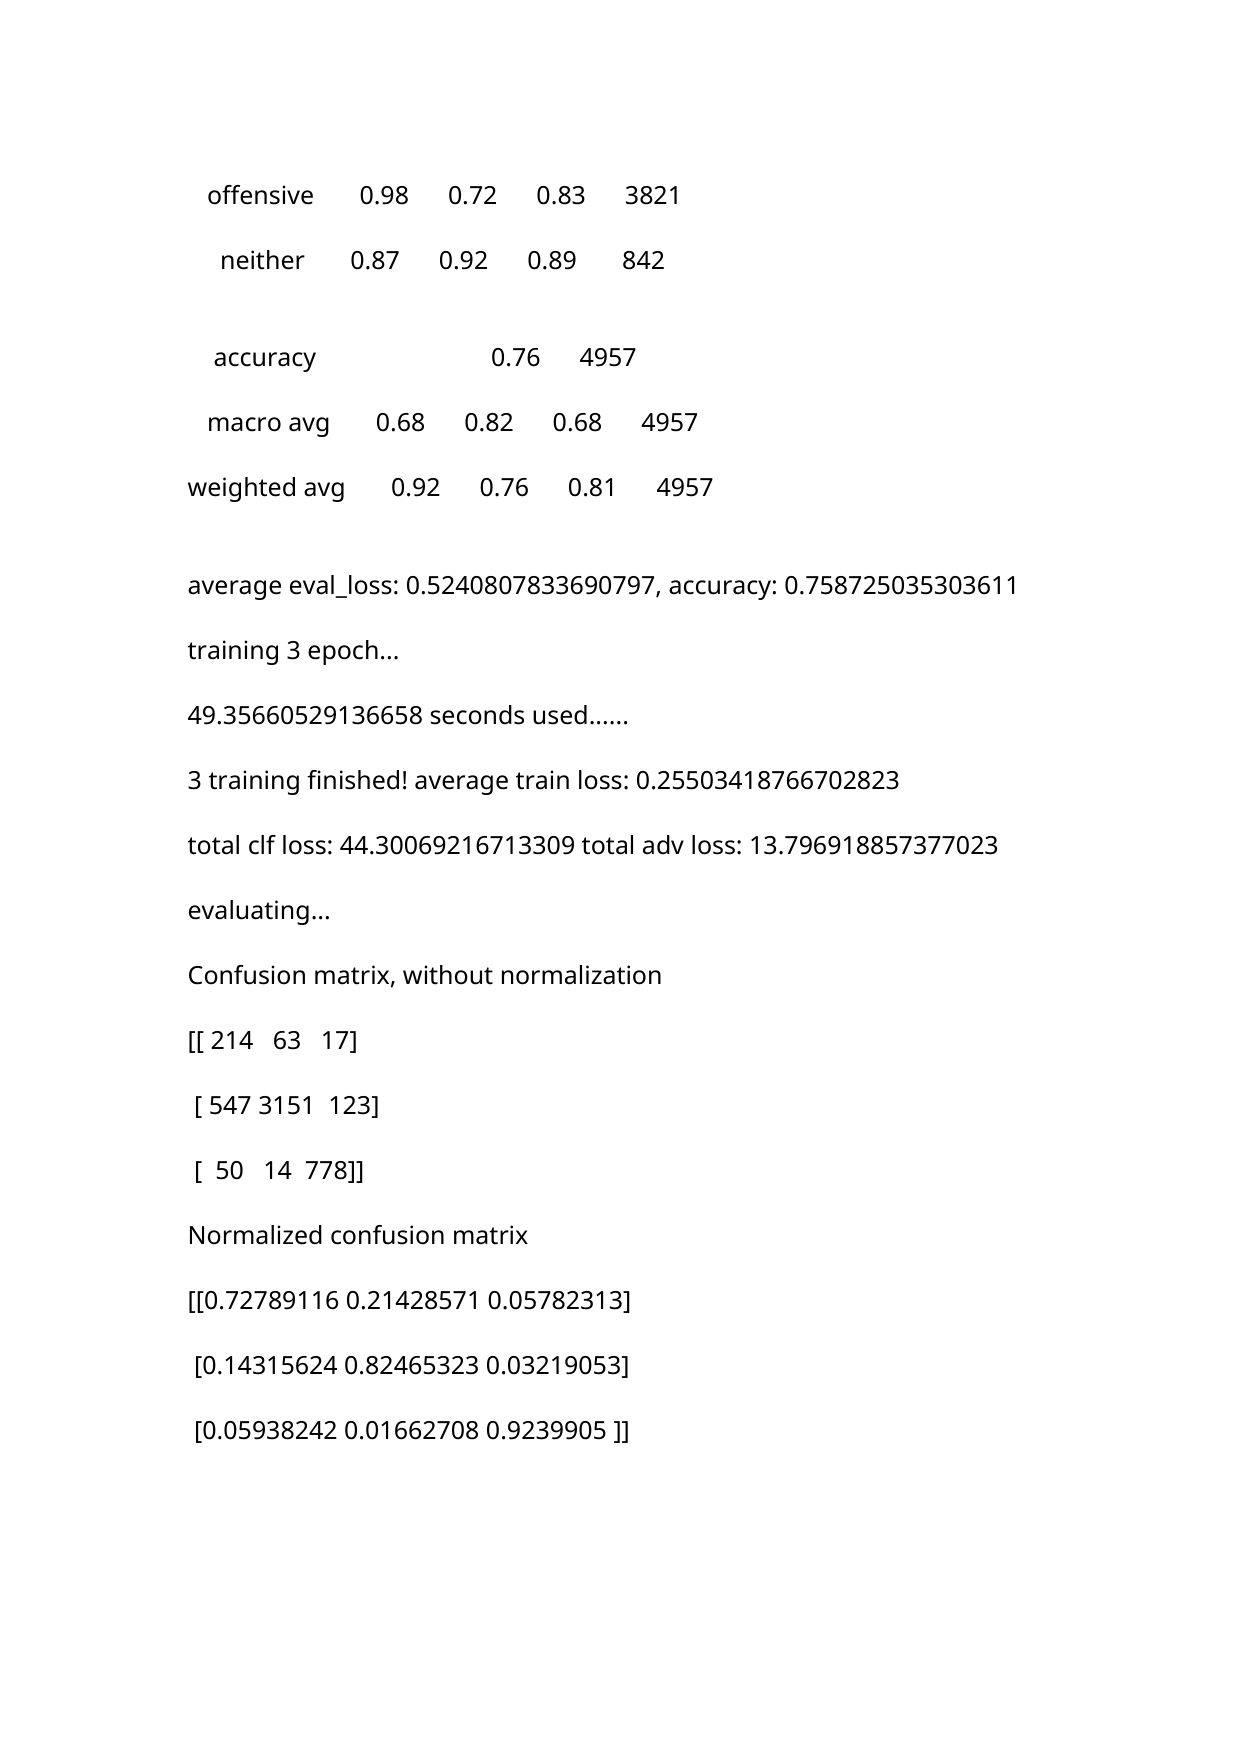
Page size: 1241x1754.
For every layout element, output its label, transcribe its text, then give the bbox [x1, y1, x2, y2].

text accuracy 0.76 4957 [187, 324, 1053, 389]
text weighted avg 0.92 0.76 0.81 4957 [187, 454, 1053, 519]
text macro avg 0.68 0.82 0.68 4957 [187, 389, 1053, 454]
text Normalized confusion matrix [187, 1202, 1053, 1267]
text 3 training finished! average train loss: 0.25503418766702823 [187, 747, 1053, 812]
text [0.05938242 0.01662708 0.9239905 ]] [187, 1397, 1053, 1462]
text 49.35660529136658 seconds used...... [187, 682, 1053, 747]
text training 3 epoch... [187, 617, 1053, 682]
text evaluating... [187, 877, 1053, 942]
text neither 0.87 0.92 0.89 842 [187, 227, 1053, 292]
text [[ 214 63 17] [187, 1007, 1053, 1072]
text [[0.72789116 0.21428571 0.05782313] [187, 1267, 1053, 1332]
text total clf loss: 44.30069216713309 total adv loss: 13.796918857377023 [187, 812, 1053, 877]
text offensive 0.98 0.72 0.83 3821 [187, 162, 1053, 227]
text [ 50 14 778]] [187, 1137, 1053, 1202]
text Confusion matrix, without normalization [187, 942, 1053, 1007]
text [ 547 3151 123] [187, 1072, 1053, 1137]
text average eval_loss: 0.5240807833690797, accuracy: 0.758725035303611 [187, 552, 1053, 617]
text [0.14315624 0.82465323 0.03219053] [187, 1332, 1053, 1397]
